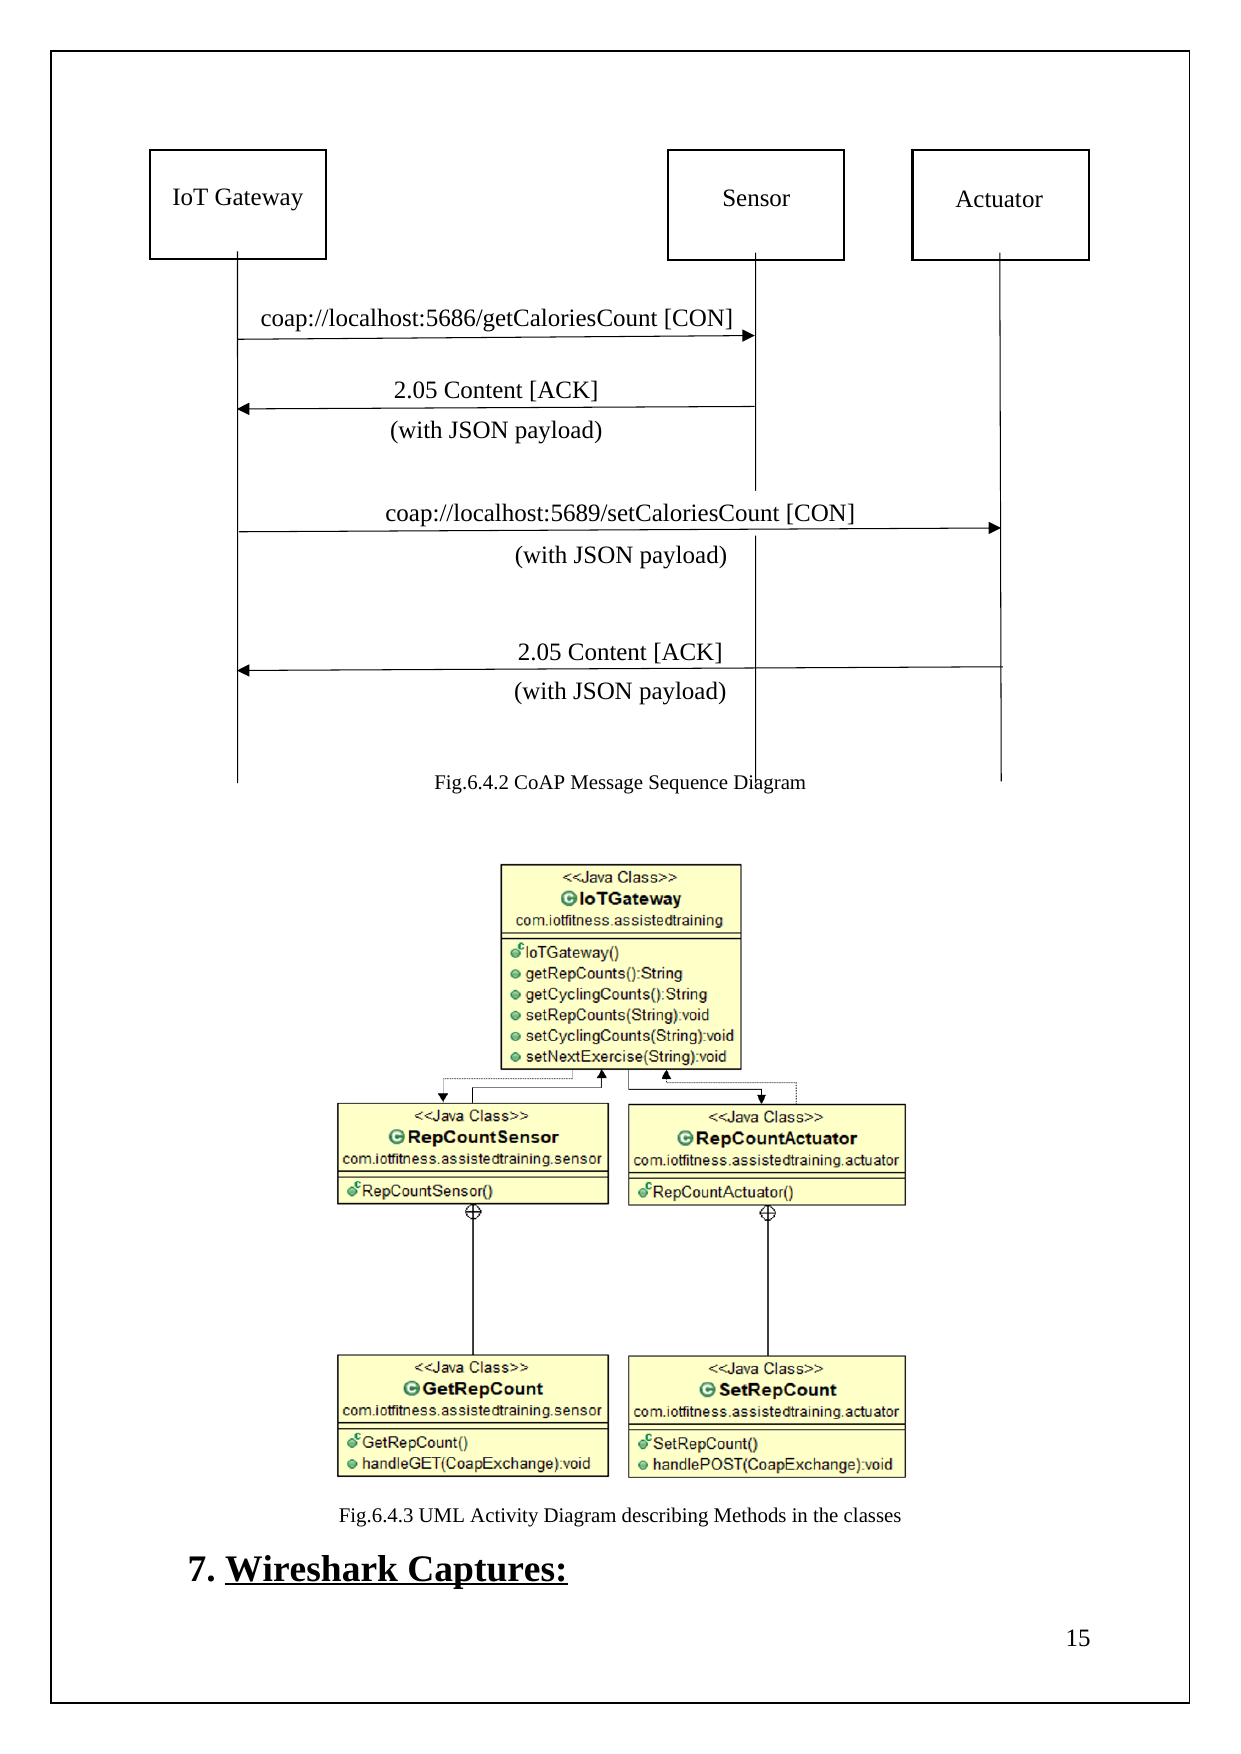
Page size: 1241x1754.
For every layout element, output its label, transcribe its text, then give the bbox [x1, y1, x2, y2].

picture [325, 855, 916, 1485]
text Fig.6.4.2 CoAP Message Sequence Diagram [150, 770, 1090, 794]
text Fig.6.4.3 UML Activity Diagram describing Methods in the classes [150, 1503, 1090, 1527]
text Wireshark Captures: [187, 1546, 1090, 1589]
